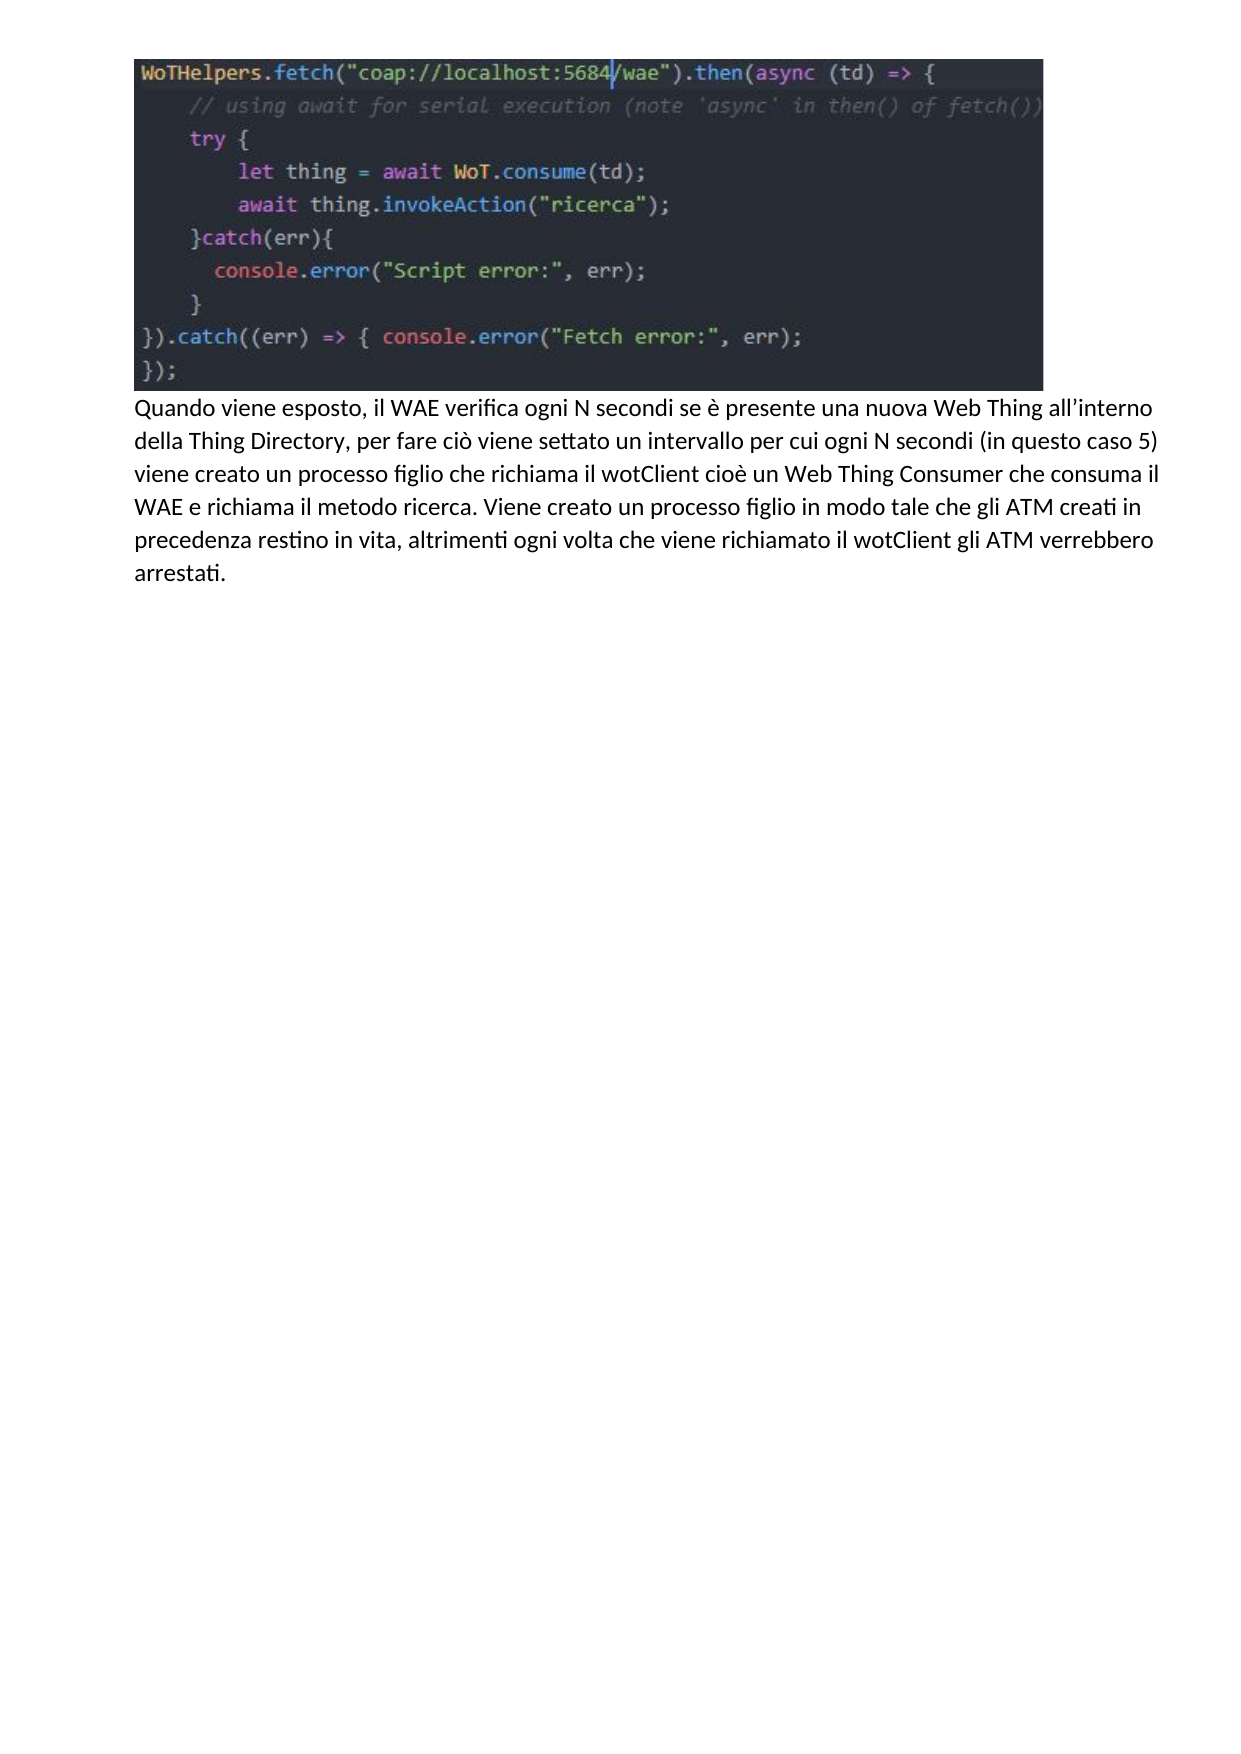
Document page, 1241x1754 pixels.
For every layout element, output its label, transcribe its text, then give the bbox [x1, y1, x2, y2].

list Quando viene esposto, il WAE verifica ogni N secondi se è presente una nuova Web Thing all’interno della Thing Directory, per fare ciò viene settato un intervallo per cui ogni N secondi (in questo caso 5) viene creato un processo figlio che richiama il wotClient cioè un Web Thing Consumer che consuma il WAE e richiama il metodo ricerca. Viene creato un processo figlio in modo tale che gli ATM creati in precedenza restino in vita, altrimenti ogni volta che viene richiamato il wotClient gli ATM verrebbero arrestati. [134, 392, 1181, 588]
picture [134, 59, 1044, 391]
